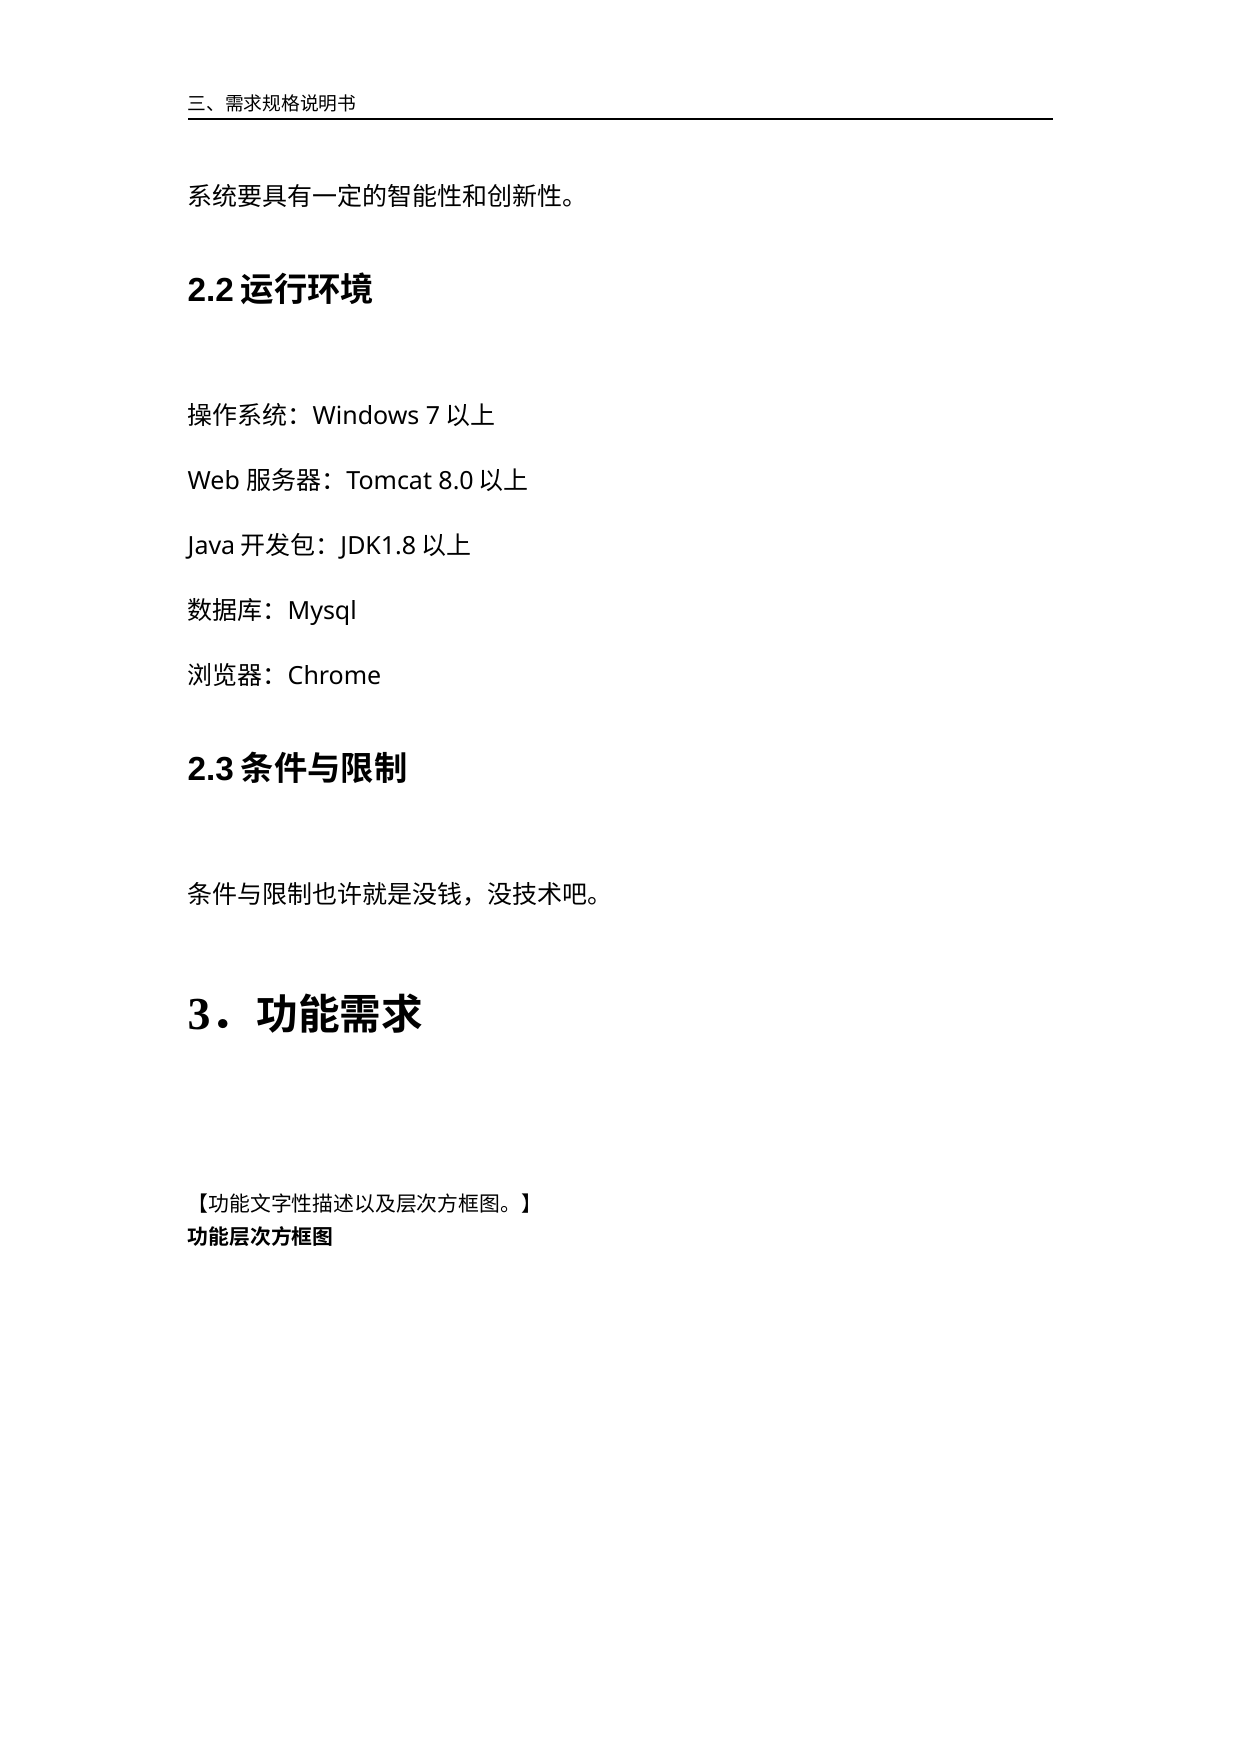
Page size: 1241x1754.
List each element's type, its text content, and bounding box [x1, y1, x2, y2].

subtitle 2.2运行环境 [187, 254, 1053, 319]
subtitle 2.3条件与限制 [187, 733, 1053, 798]
text 【功能文字性描述以及层次方框图。】 [187, 1186, 1053, 1219]
text 操作系统：Windows 7以上 [187, 381, 1053, 446]
text Web 服务器：Tomcat 8.0以上 [187, 446, 1053, 511]
text 数据库：Mysql [187, 576, 1053, 641]
text 系统要具有一定的智能性和创新性。 [187, 162, 1053, 227]
text 条件与限制也许就是没钱，没技术吧。 [187, 860, 1053, 925]
text 功能层次方框图 [187, 1219, 1053, 1251]
subtitle 3．功能需求 [187, 961, 1053, 1058]
text Java开发包：JDK1.8以上 [187, 511, 1053, 576]
text 浏览器：Chrome [187, 641, 1053, 706]
